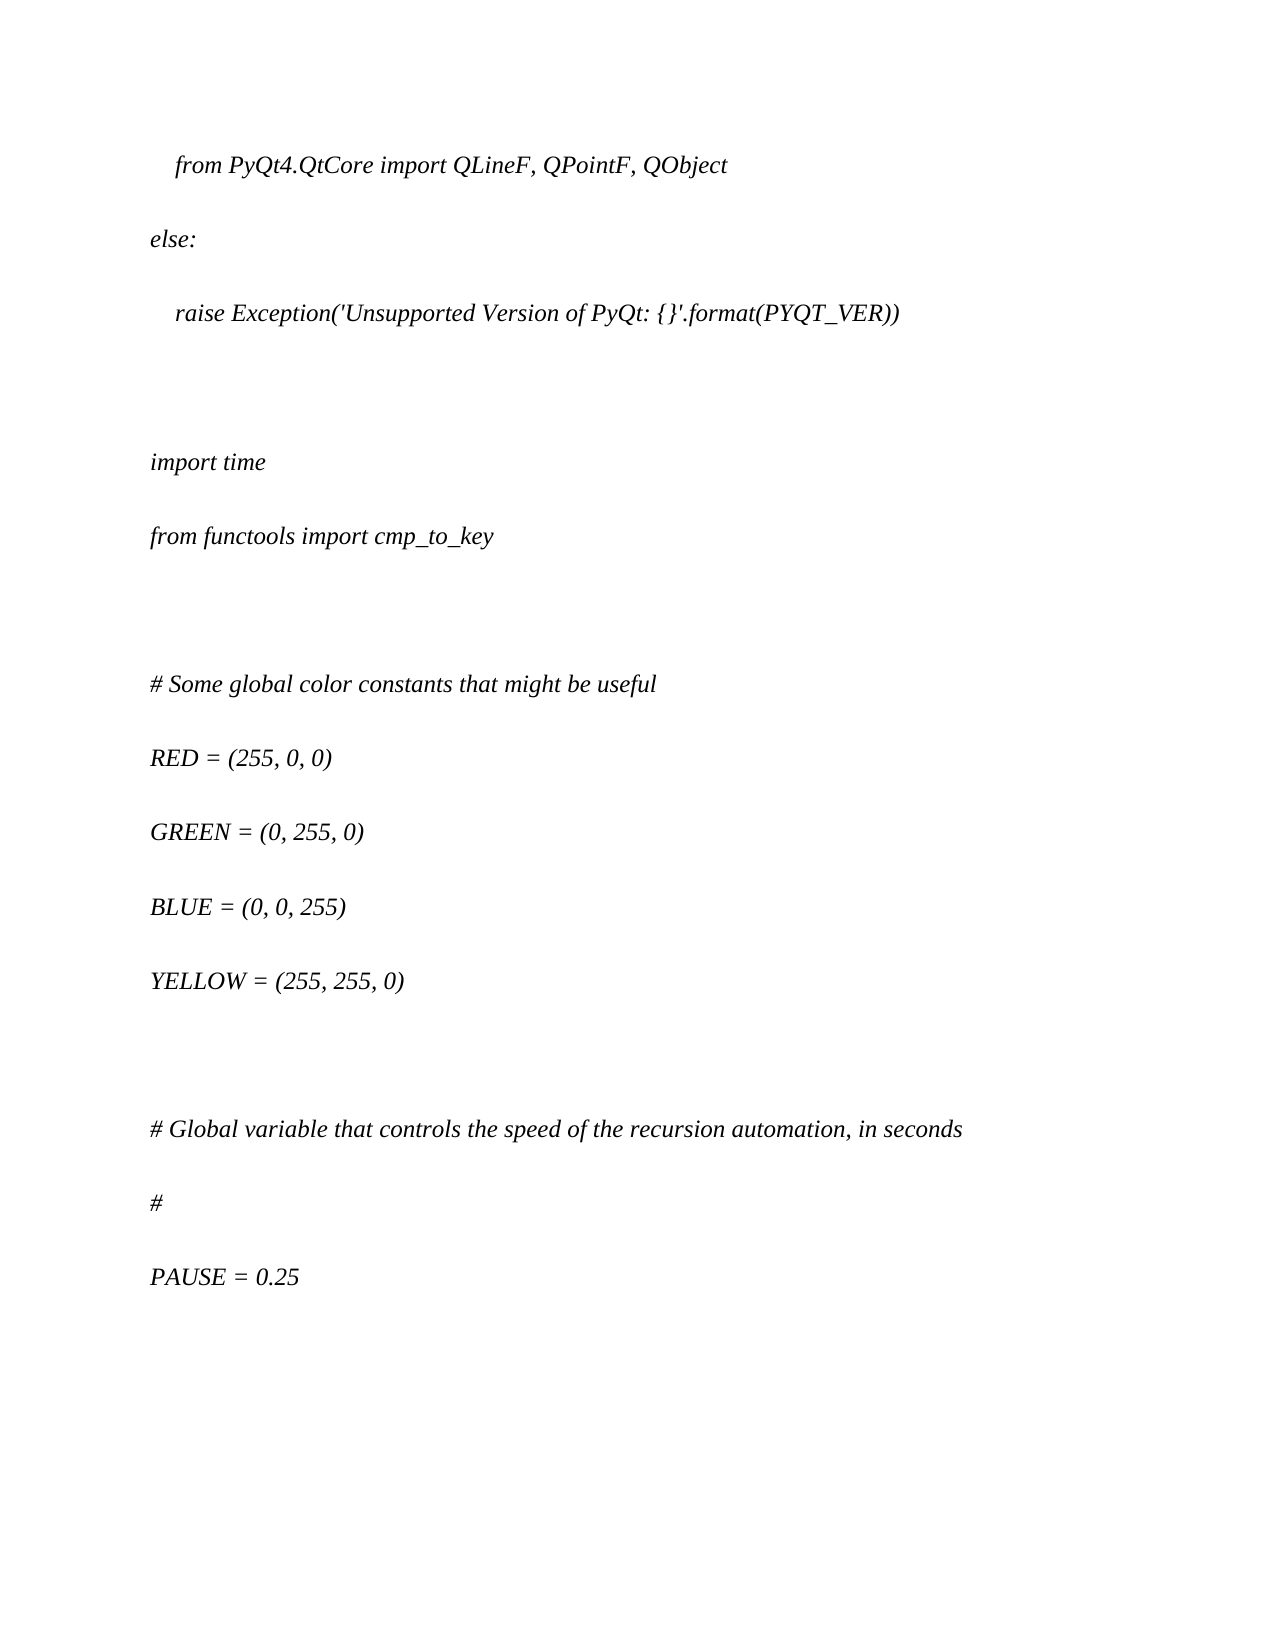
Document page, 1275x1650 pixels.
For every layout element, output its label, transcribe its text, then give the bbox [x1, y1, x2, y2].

text # Global variable that controls the speed of the recursion automation, in seconds [150, 1114, 1125, 1143]
text PAUSE = 0.25 [150, 1262, 1125, 1291]
text else: [150, 224, 1125, 253]
text from PyQt4.QtCore import QLineF, QPointF, QObject [150, 150, 1125, 179]
text raise Exception('Unsupported Version of PyQt: {}'.format(PYQT_VER)) [150, 298, 1125, 327]
text RED = (255, 0, 0) [150, 743, 1125, 772]
text BLUE = (0, 0, 255) [150, 892, 1125, 920]
text # Some global color constants that might be useful [150, 669, 1125, 698]
text from functools import cmp_to_key [150, 521, 1125, 549]
text YELLOW = (255, 255, 0) [150, 966, 1125, 994]
text import time [150, 447, 1125, 475]
text # [150, 1188, 1125, 1217]
text GREEN = (0, 255, 0) [150, 817, 1125, 846]
